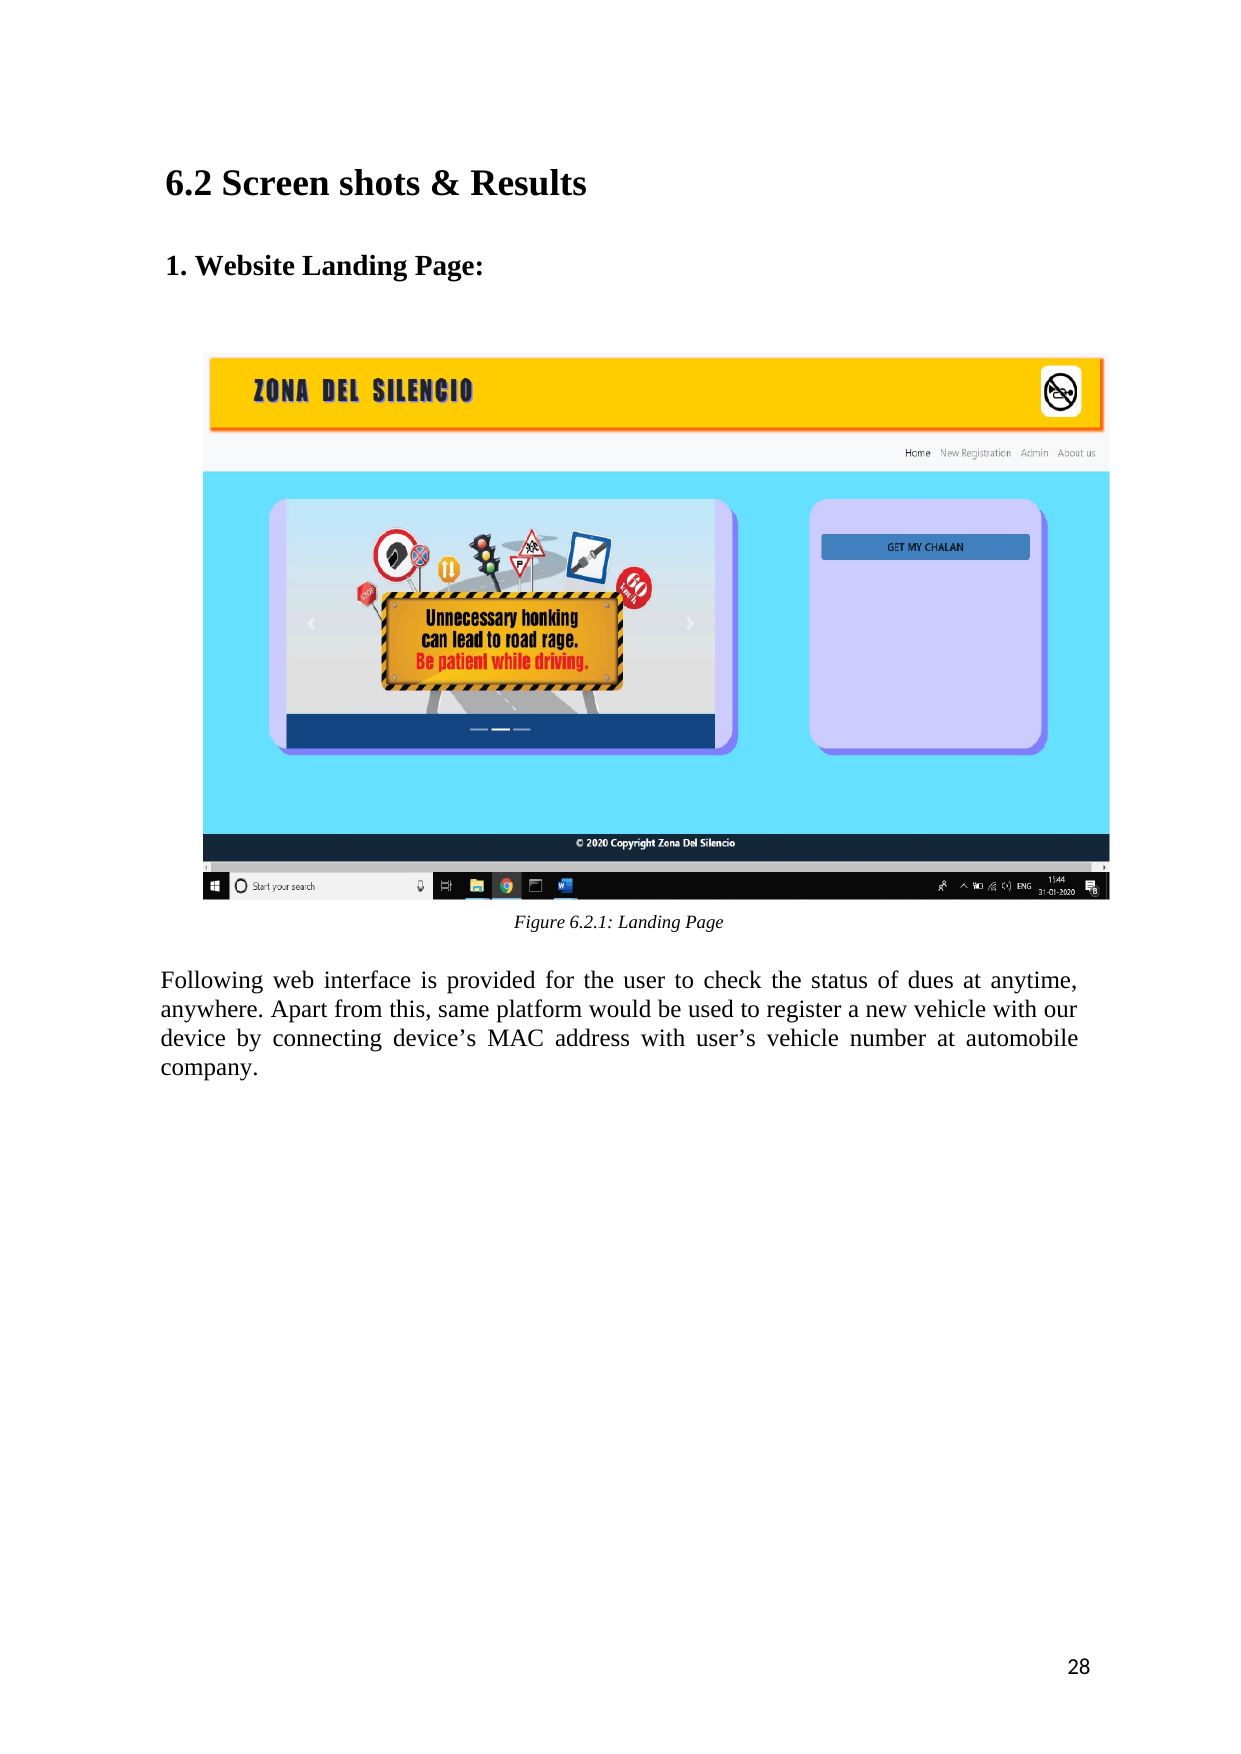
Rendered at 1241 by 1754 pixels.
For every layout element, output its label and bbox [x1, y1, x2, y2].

table_header [150, 150, 1089, 1592]
picture [160, 325, 1115, 911]
